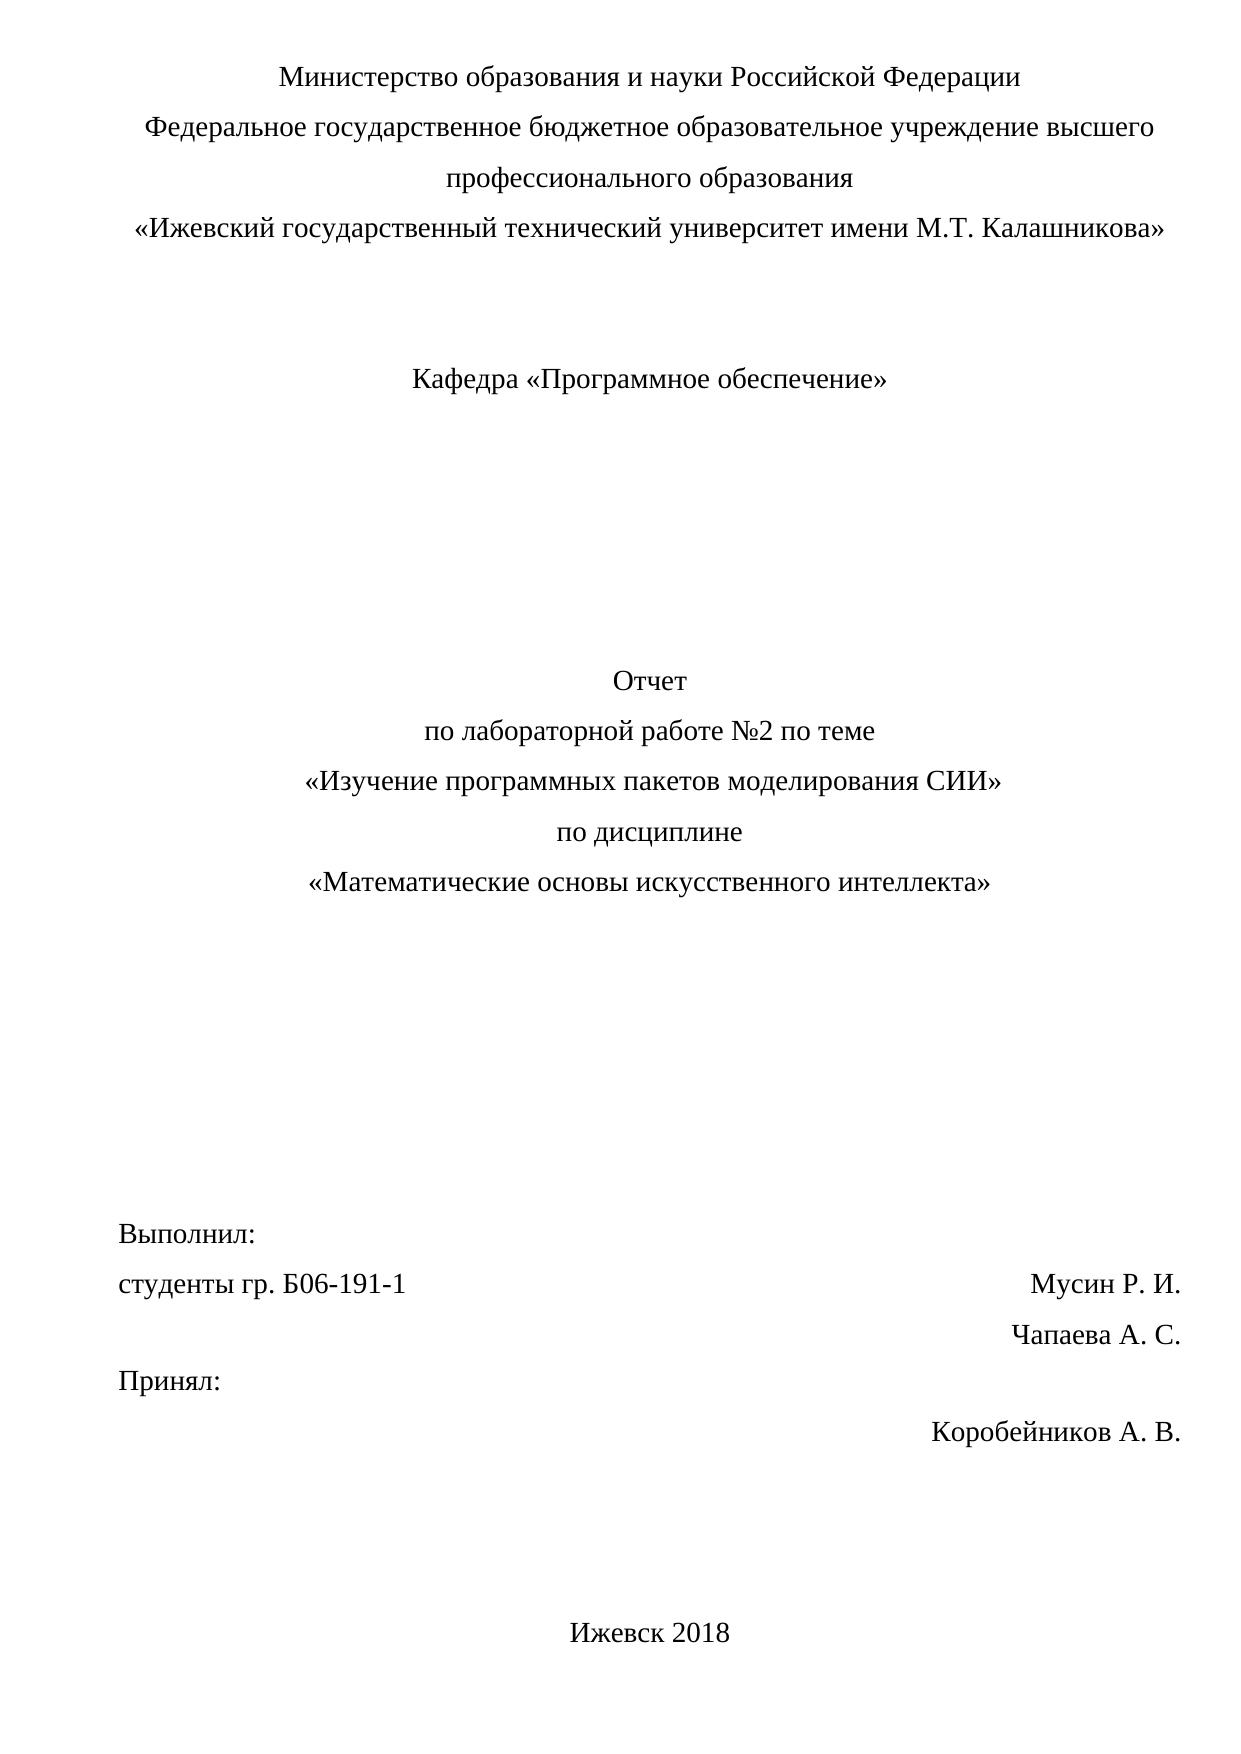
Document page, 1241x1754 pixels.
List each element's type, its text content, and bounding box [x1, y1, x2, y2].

text Кафедра «Программное обеспечение» [118, 361, 1181, 394]
text Министерство образования и науки Российской Федерации [118, 59, 1181, 93]
table_header Выполнил: студенты гр. Б06-191-1 [107, 1216, 649, 1363]
text «Изучение программных пакетов моделирования СИИ» [118, 763, 1181, 797]
table_header Мусин Р. И. Чапаева А. С. [650, 1216, 1192, 1363]
text по дисциплине [118, 814, 1181, 847]
table_cell Принял: [107, 1364, 649, 1464]
text Отчет [118, 663, 1181, 696]
table_cell Коробейников А. В. [650, 1364, 1192, 1464]
text по лабораторной работе №2 по теме [118, 713, 1181, 747]
text Ижевск 2018 [118, 1615, 1181, 1648]
text Федеральное государственное бюджетное образовательное учреждение высшего профессионального образования [118, 109, 1181, 193]
text «Ижевский государственный технический университет имени М.Т. Калашникова» [118, 210, 1181, 243]
text «Математические основы искусственного интеллекта» [118, 864, 1181, 898]
